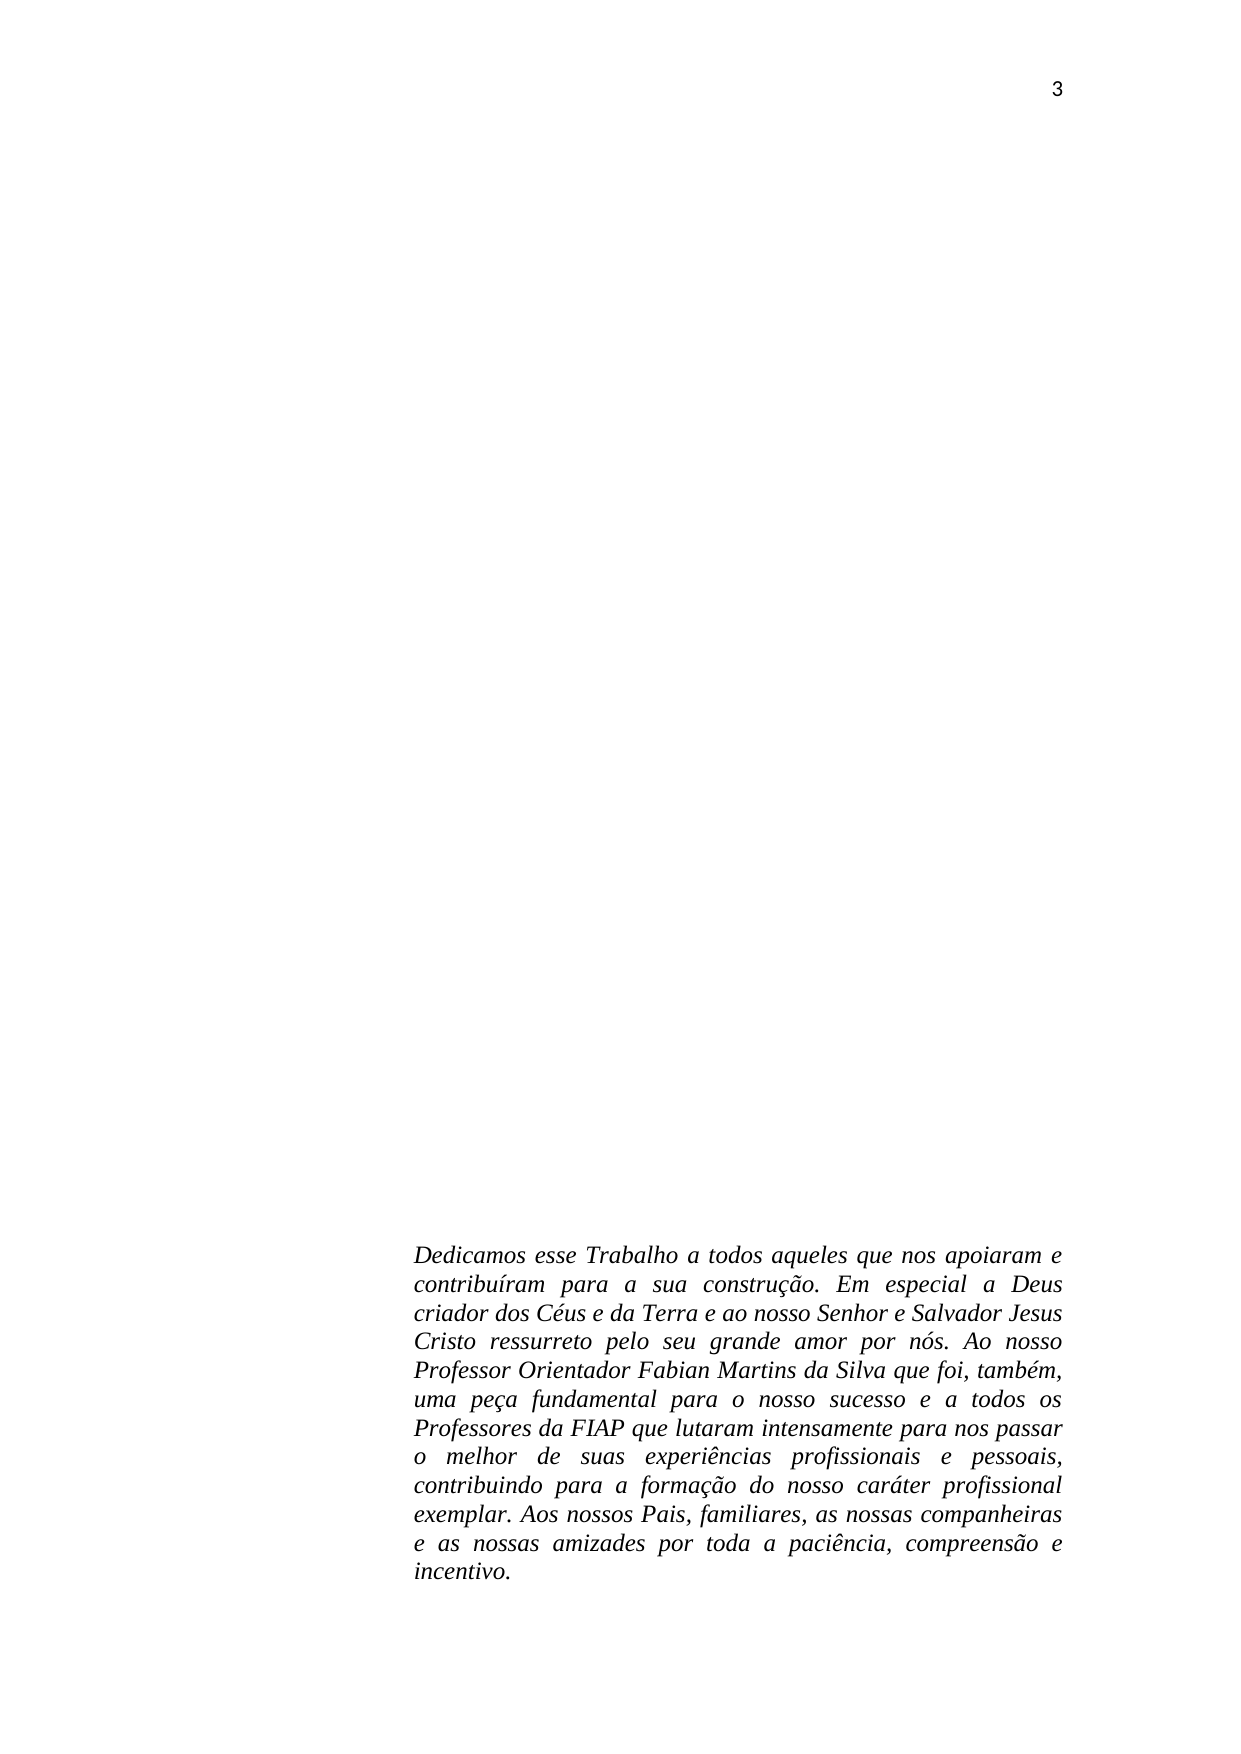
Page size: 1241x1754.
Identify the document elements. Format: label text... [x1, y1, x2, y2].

text Dedicamos esse Trabalho a todos aqueles que nos apoiaram e contribuíram para a sua construção. Em especial a Deus criador dos Céus e da Terra e ao nosso Senhor e Salvador Jesus Cristo ressurreto pelo seu grande amor por nós. Ao nosso Professor Orientador Fabian Martins da Silva que foi, também, uma peça fundamental para o nosso sucesso e a todos os Professores da FIAP que lutaram intensamente para nos passar o melhor de suas experiências profissionais e pessoais, contribuindo para a formação do nosso caráter profissional exemplar. Aos nossos Pais, familiares, as nossas companheiras e as nossas amizades por toda a paciência, compreensão e incentivo. [413, 1240, 1063, 1585]
